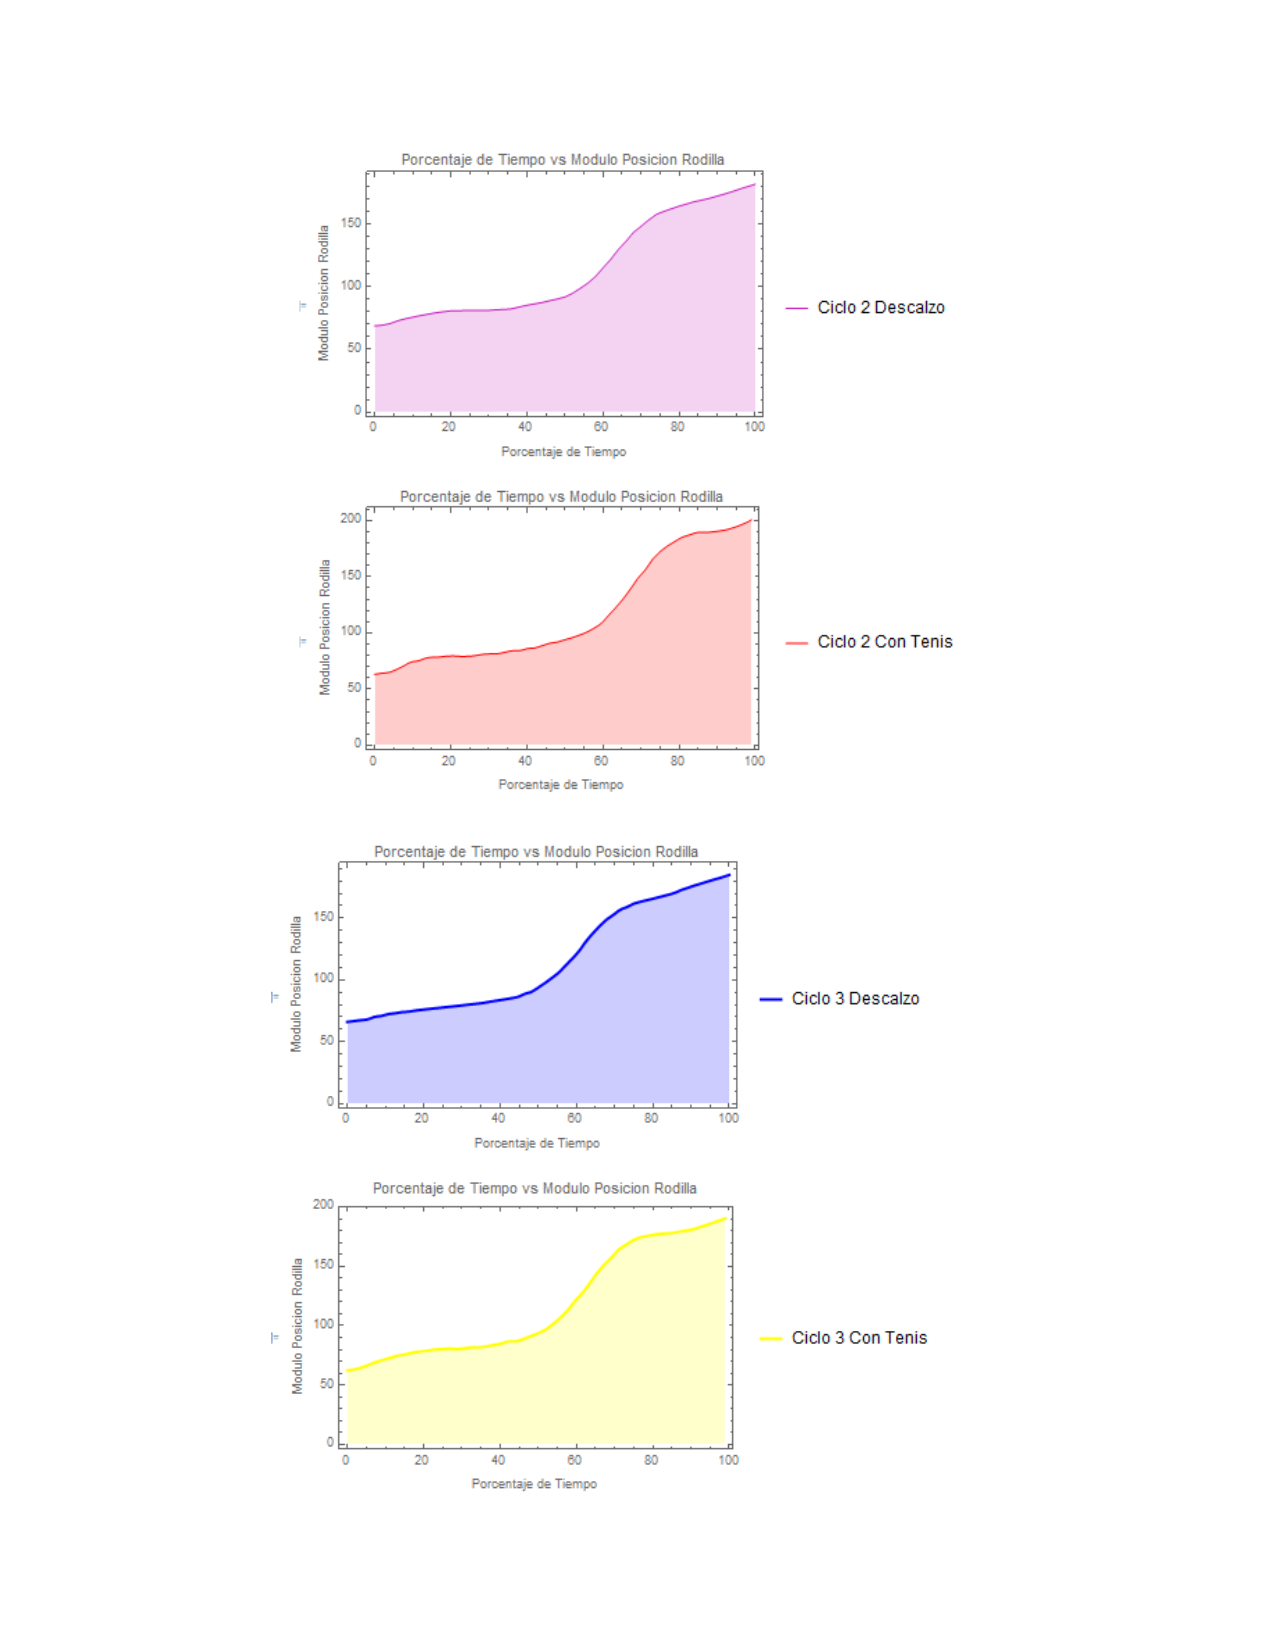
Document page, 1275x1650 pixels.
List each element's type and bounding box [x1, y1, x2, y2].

picture [299, 147, 976, 810]
picture [271, 828, 1004, 1501]
